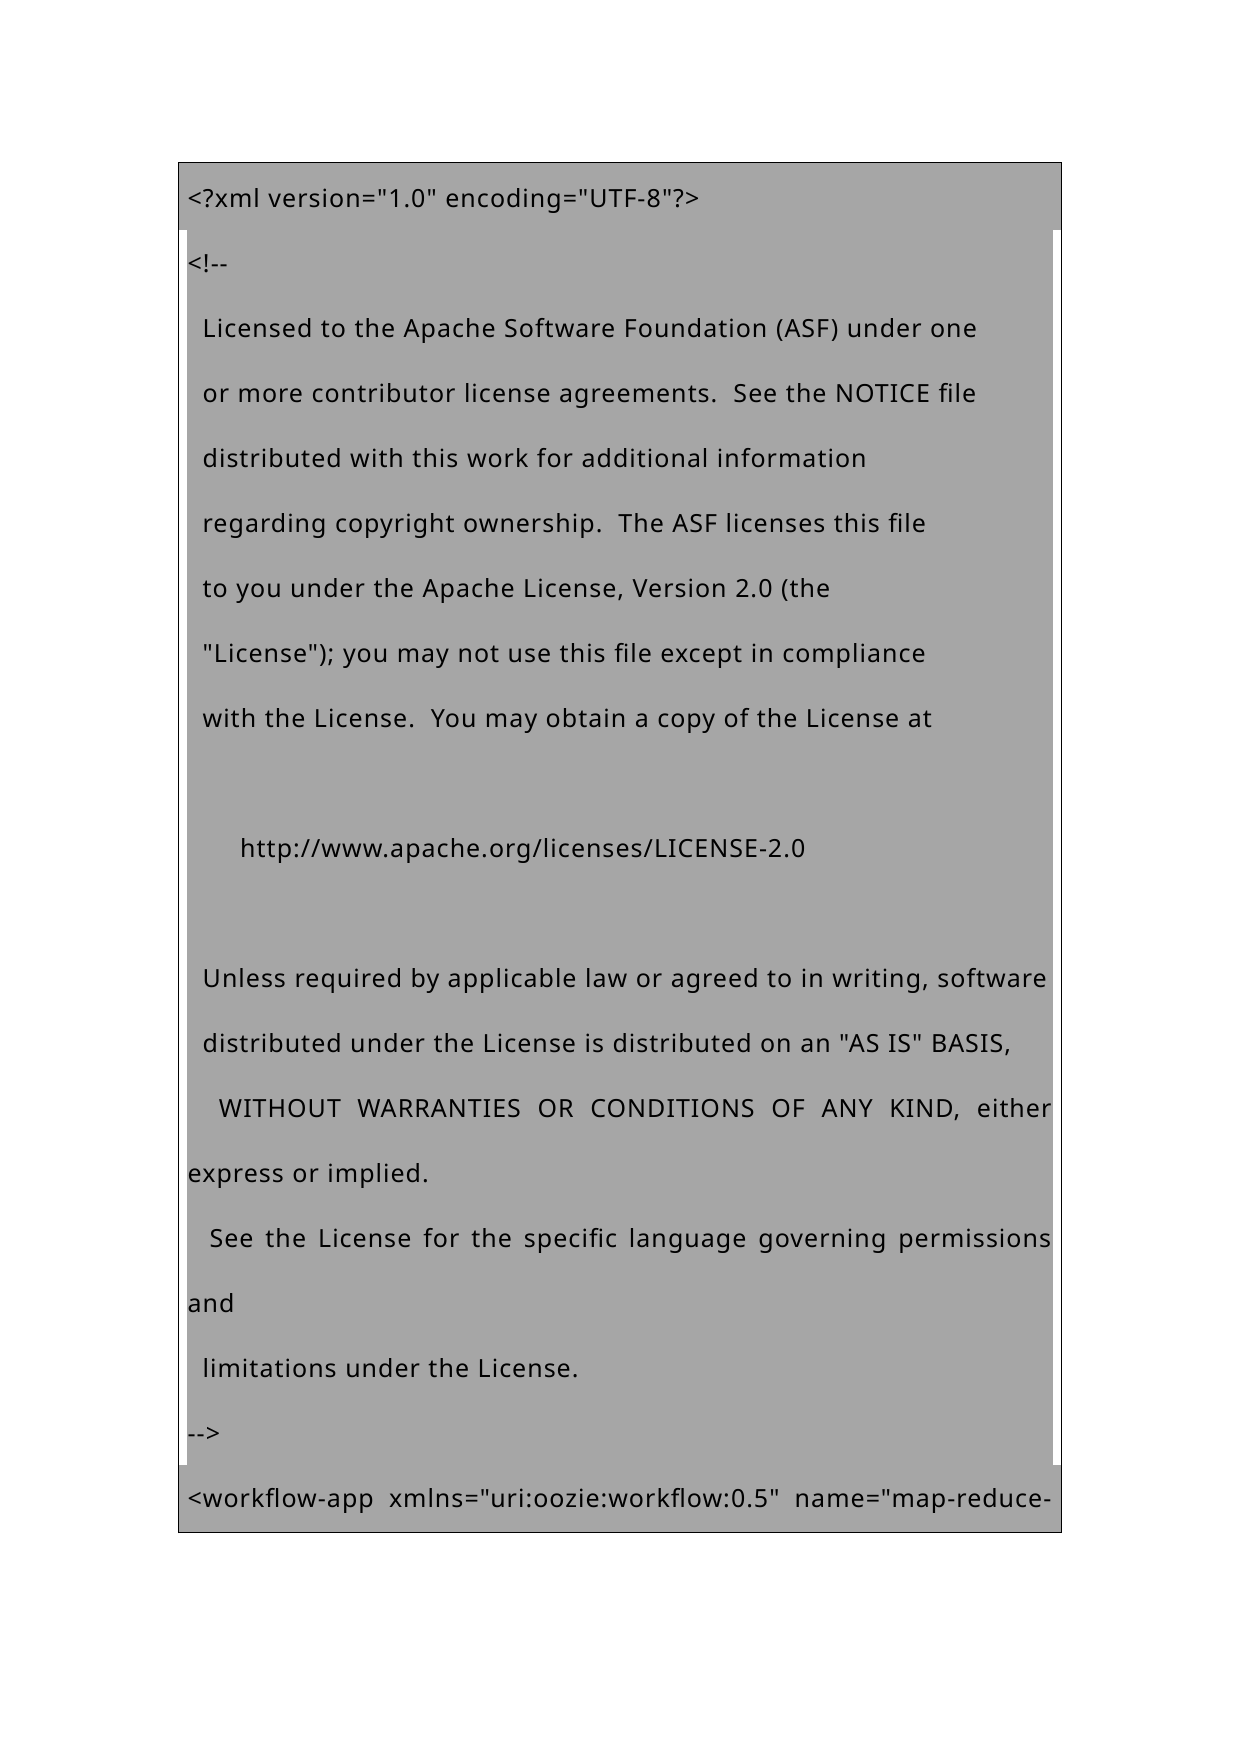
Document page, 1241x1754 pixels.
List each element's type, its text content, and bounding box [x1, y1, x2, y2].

text Licensed to the Apache Software Foundation (ASF) under one [187, 295, 1053, 360]
text http://www.apache.org/licenses/LICENSE-2.0 [187, 815, 1053, 880]
text --> [187, 1400, 1053, 1462]
text regarding copyright ownership. The ASF licenses this file [187, 490, 1053, 555]
text distributed with this work for additional information [187, 425, 1053, 490]
text limitations under the License. [187, 1335, 1053, 1400]
text to you under the Apache License, Version 2.0 (the [187, 555, 1053, 620]
text or more contributor license agreements. See the NOTICE file [187, 360, 1053, 425]
text See the License for the specific language governing permissions and [187, 1205, 1053, 1335]
text WITHOUT WARRANTIES OR CONDITIONS OF ANY KIND, either express or implied. [187, 1075, 1053, 1205]
text Unless required by applicable law or agreed to in writing, software [187, 945, 1053, 1010]
text <!-- [187, 230, 1053, 295]
text with the License. You may obtain a copy of the License at [187, 685, 1053, 750]
text distributed under the License is distributed on an "AS IS" BASIS, [187, 1010, 1053, 1075]
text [179, 1462, 1061, 1532]
text "License"); you may not use this file except in compliance [187, 620, 1053, 685]
text <?xml version="1.0" encoding="UTF-8"?> [179, 163, 1061, 230]
